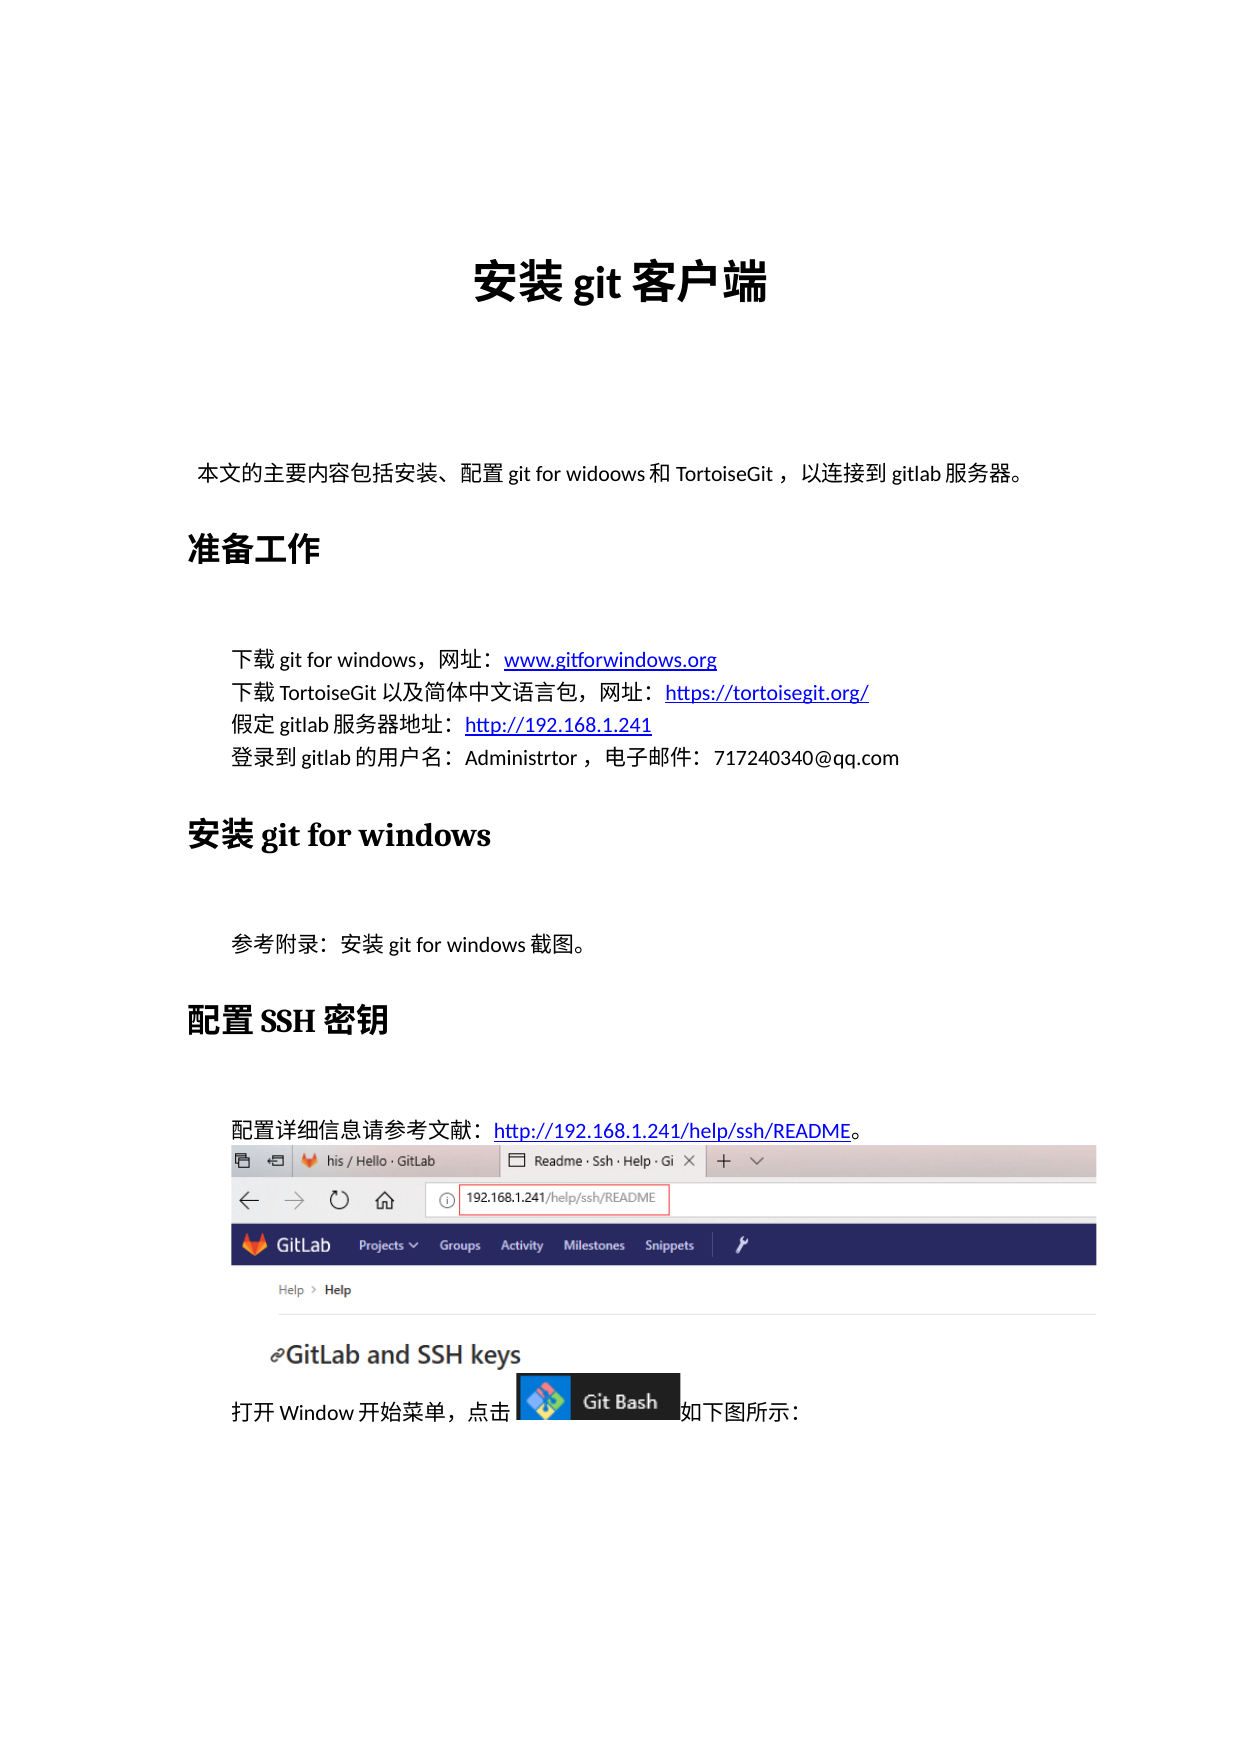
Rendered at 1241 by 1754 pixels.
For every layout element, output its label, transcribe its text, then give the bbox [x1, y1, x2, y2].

picture [231, 1145, 1097, 1420]
list 配置详细信息请参考文献：http://192.168.1.241/help/ssh/README。 [231, 1113, 1053, 1145]
subtitle 配置SSH密钥 [187, 986, 1053, 1051]
subtitle 准备工作 [187, 515, 1053, 580]
list 登录到gitlab的用户名：Administrtor ，电子邮件：717240340@qq.com [231, 739, 1053, 772]
list 下载git for windows，网址：www.gitforwindows.org [231, 642, 1053, 674]
list 下载TortoiseGit以及简体中文语言包，网址：https://tortoisegit.org/ [231, 674, 1053, 707]
text 参考附录：安装git for windows截图。 [187, 926, 1053, 959]
subtitle 安装git客户端 [187, 230, 1053, 327]
list 打开Window开始菜单，点击 如下图所示： [231, 1373, 1053, 1438]
subtitle 安装git for windows [187, 799, 1053, 864]
text 本文的主要内容包括安装、配置git for widoows和TortoiseGit ，以连接到gitlab服务器。 [187, 455, 1053, 488]
list 假定gitlab服务器地址：http://192.168.1.241 [231, 707, 1053, 739]
